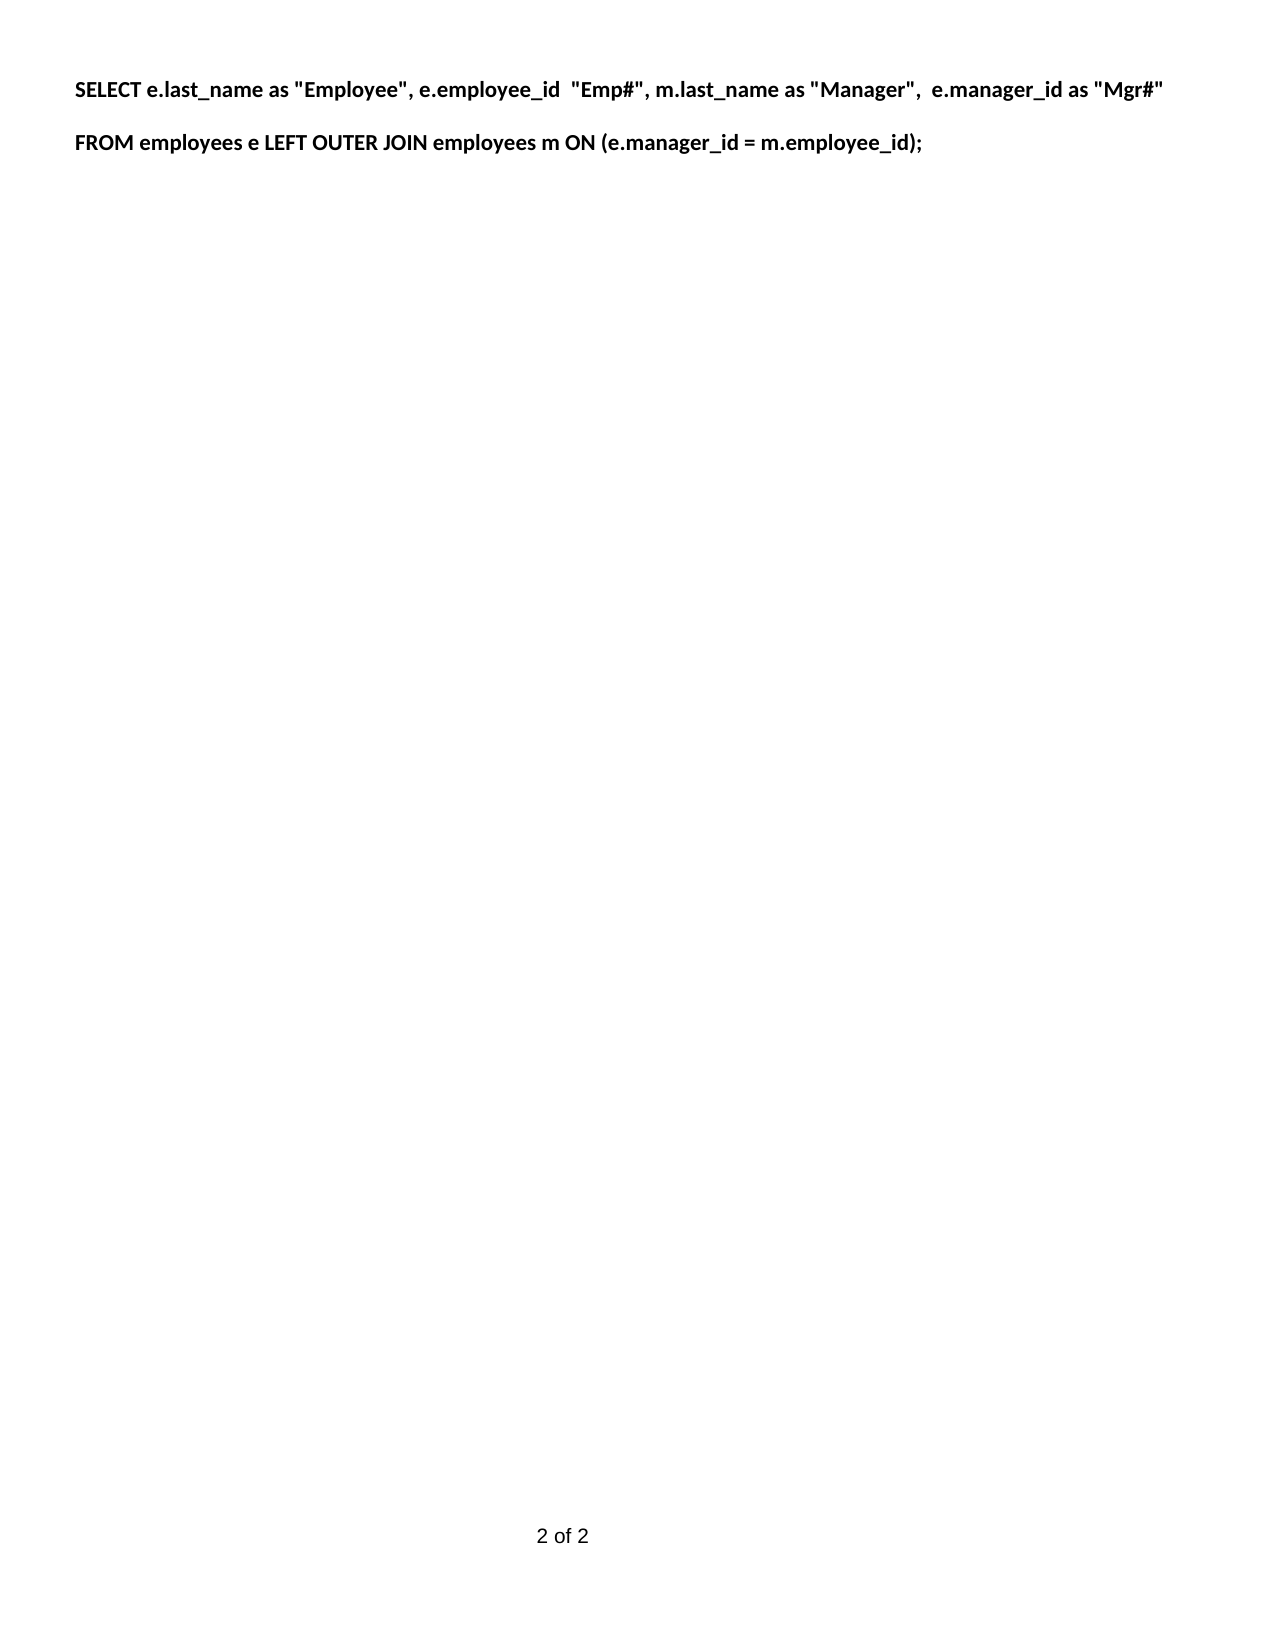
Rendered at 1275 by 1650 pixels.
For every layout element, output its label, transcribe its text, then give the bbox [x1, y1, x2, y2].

text SELECT e.last_name as "Employee", e.employee_id "Emp#", m.last_name as "Manager", e.manager_id as "Mgr#" [75, 75, 1200, 103]
text FROM employees e LEFT OUTER JOIN employees m ON (e.manager_id = m.employee_id); [75, 128, 1200, 156]
